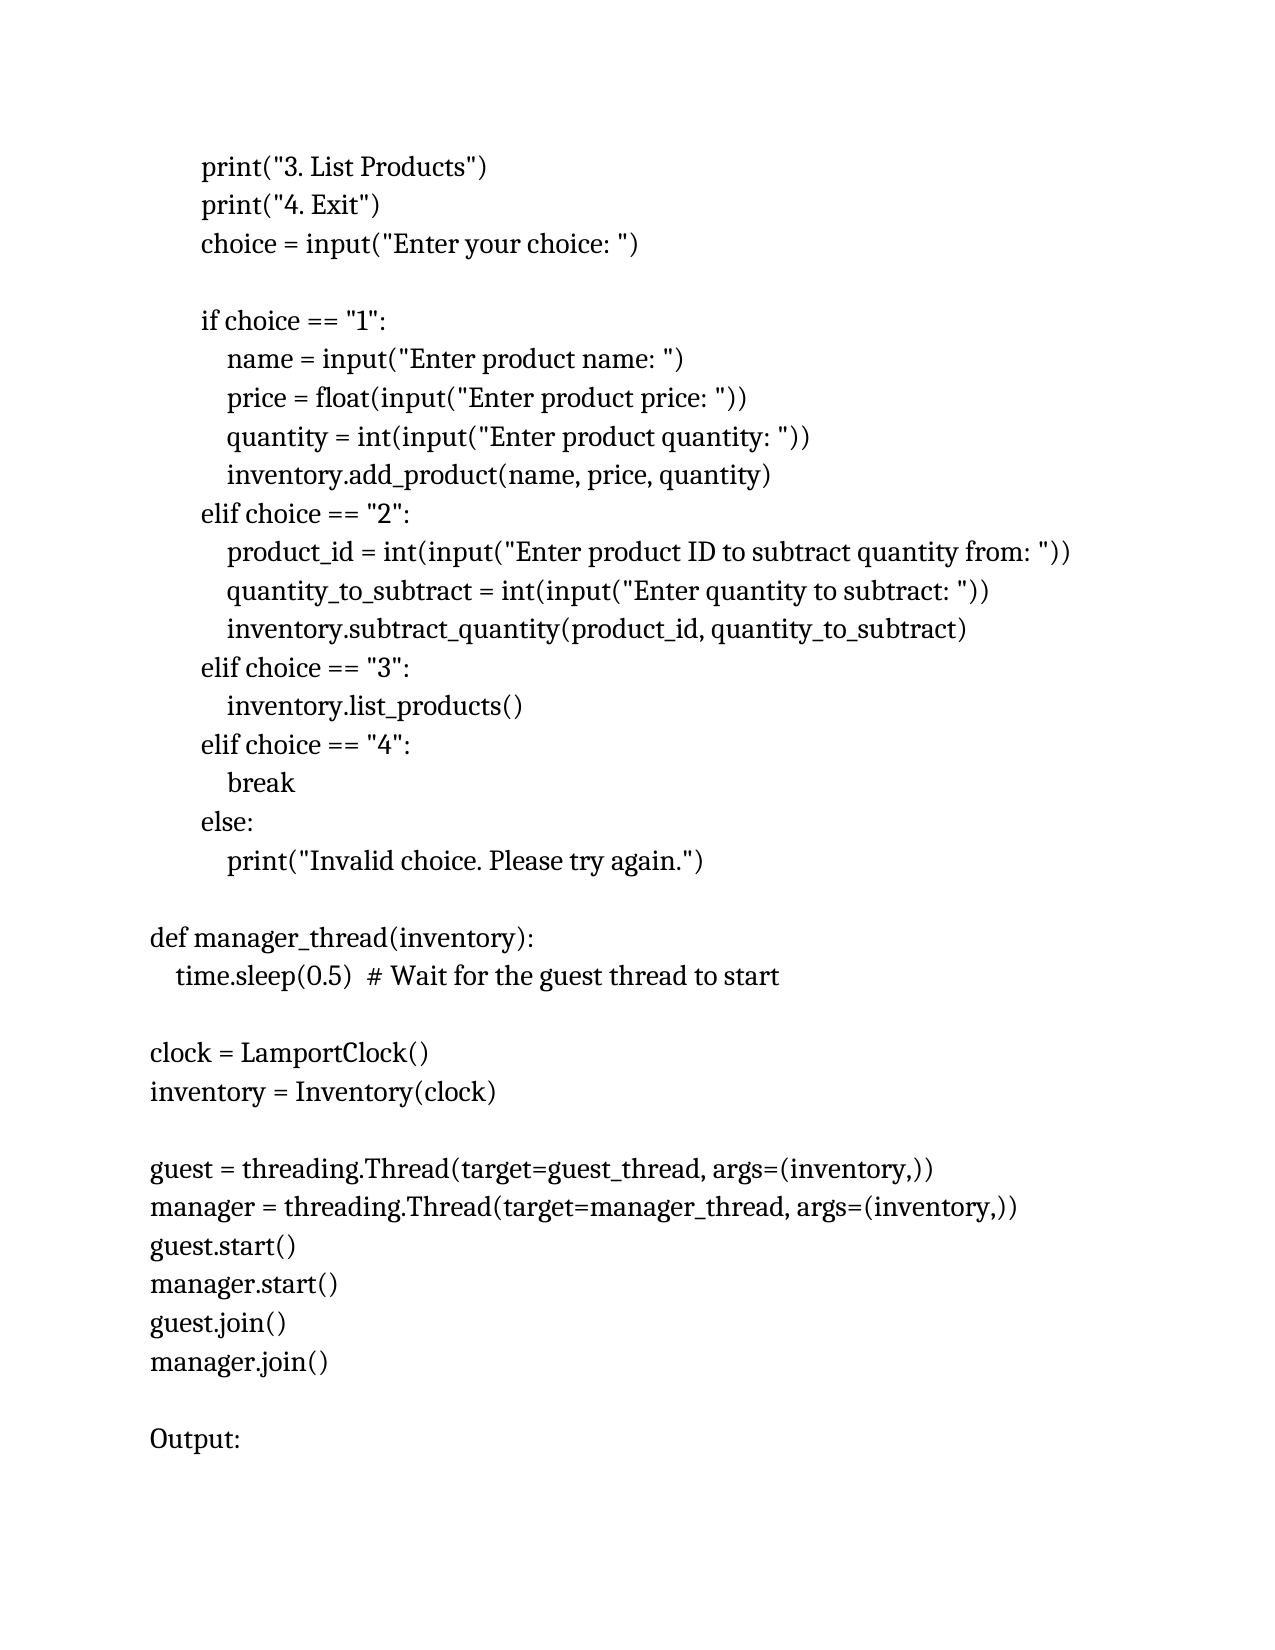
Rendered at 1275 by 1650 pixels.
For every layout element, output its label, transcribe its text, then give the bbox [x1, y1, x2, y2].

text if choice == "1": [150, 304, 1125, 338]
text Output: [150, 1422, 1125, 1455]
text guest = threading.Thread(target=guest_thread, args=(inventory,)) [150, 1152, 1125, 1186]
text break [150, 767, 1125, 800]
text time.sleep(0.5) # Wait for the guest thread to start [150, 959, 1125, 993]
text inventory.add_product(name, price, quantity) [150, 458, 1125, 492]
text manager = threading.Thread(target=manager_thread, args=(inventory,)) [150, 1191, 1125, 1224]
text elif choice == "4": [150, 728, 1125, 762]
text clock = LamportClock() [150, 1036, 1125, 1070]
text inventory = Inventory(clock) [150, 1075, 1125, 1108]
text name = input("Enter product name: ") [150, 343, 1125, 376]
text elif choice == "2": [150, 497, 1125, 530]
text quantity_to_subtract = int(input("Enter quantity to subtract: ")) [150, 574, 1125, 607]
text inventory.subtract_quantity(product_id, quantity_to_subtract) [150, 612, 1125, 646]
text guest.join() [150, 1306, 1125, 1340]
text inventory.list_products() [150, 689, 1125, 723]
text product_id = int(input("Enter product ID to subtract quantity from: ")) [150, 535, 1125, 569]
text quantity = int(input("Enter product quantity: ")) [150, 420, 1125, 453]
text guest.start() [150, 1229, 1125, 1263]
text def manager_thread(inventory): [150, 921, 1125, 954]
text elif choice == "3": [150, 651, 1125, 684]
text manager.start() [150, 1268, 1125, 1301]
text manager.join() [150, 1345, 1125, 1378]
text print("Invalid choice. Please try again.") [150, 844, 1125, 877]
text print("3. List Products") [150, 150, 1125, 183]
text else: [150, 805, 1125, 839]
text price = float(input("Enter product price: ")) [150, 381, 1125, 415]
text choice = input("Enter your choice: ") [150, 227, 1125, 261]
text print("4. Exit") [150, 188, 1125, 222]
